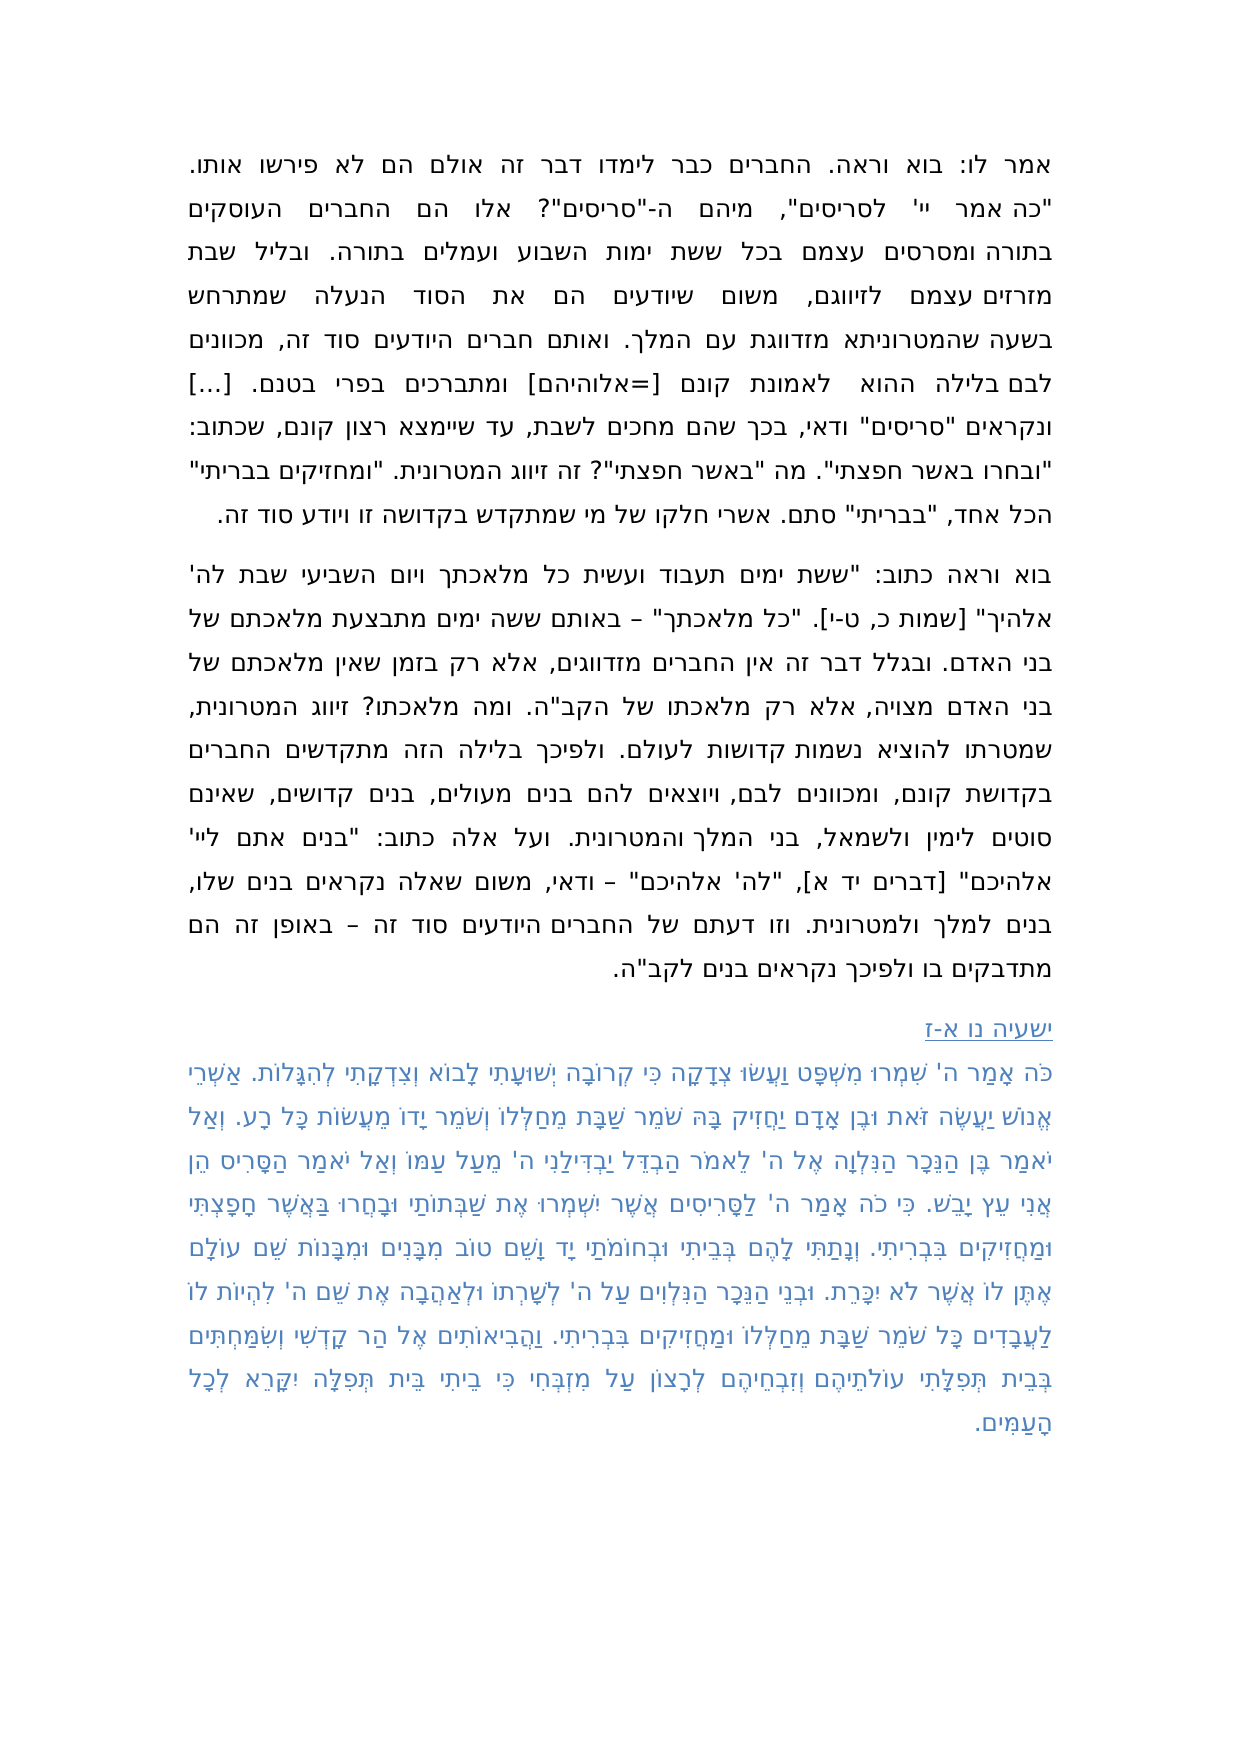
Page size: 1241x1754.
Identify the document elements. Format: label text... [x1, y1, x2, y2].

text כֹּה אָמַר ה' שִׁמְרוּ מִשְׁפָּט וַעֲשׂוּ צְדָקָה כִּי קְרוֹבָה יְשׁוּעָתִי לָבוֹא וְצִדְקָתִי לְהִגָּלוֹת. אַשְׁרֵי אֱנוֹשׁ יַעֲשֶׂה זֹּאת וּבֶן אָדָם יַחֲזִיק בָּהּ שֹׁמֵר שַׁבָּת מֵחַלְּלוֹ וְשֹׁמֵר יָדוֹ מֵעֲשׂוֹת כָּל רָע. וְאַל יֹאמַר בֶּן הַנֵּכָר הַנִּלְוָה אֶל ה' לֵאמֹר הַבְדֵּל יַבְדִּילַנִי ה' מֵעַל עַמּוֹ וְאַל יֹאמַר הַסָּרִיס הֵן אֲנִי עֵץ יָבֵשׁ. כִּי כֹה אָמַר ה' לַסָּרִיסִים אֲשֶׁר יִשְׁמְרוּ אֶת שַׁבְּתוֹתַי וּבָחֲרוּ בַּאֲשֶׁר חָפָצְתִּי וּמַחֲזִיקִים בִּבְרִיתִי. וְנָתַתִּי לָהֶם בְּבֵיתִי וּבְחוֹמֹתַי יָד וָשֵׁם טוֹב מִבָּנִים וּמִבָּנוֹת שֵׁם עוֹלָם אֶתֶּן לוֹ אֲשֶׁר לֹא יִכָּרֵת. וּבְנֵי הַנֵּכָר הַנִּלְוִים עַל ה' לְשָׁרְתוֹ וּלְאַהֲבָה אֶת שֵׁם ה' לִהְיוֹת לוֹ לַעֲבָדִים כָּל שֹׁמֵר שַׁבָּת מֵחַלְּלוֹ וּמַחֲזִיקִים בִּבְרִיתִי. וַהֲבִיאוֹתִים אֶל הַר קָדְשִׁי וְשִׂמַּחְתִּים בְּבֵית תְּפִלָּתִי עוֹלֹתֵיהֶם וְזִבְחֵיהֶם לְרָצוֹן עַל מִזְבְּחִי כִּי בֵיתִי בֵּית תְּפִלָּה יִקָּרֵא לְכָל הָעַמִּים.​ [187, 1058, 1053, 1437]
text בוא וראה כתוב: "ששת ימים תעבוד ועשית כל מלאכתך ויום השביעי שבת לה' אלהיך" [שמות כ, ט-י]. "כל מלאכתך" – באותם ששה ימים מתבצעת מלאכתם של בני האדם. ובגלל דבר זה אין החברים מזדווגים, אלא רק בזמן שאין מלאכתם של בני האדם מצויה, אלא רק מלאכתו של הקב"ה. ומה מלאכתו? זיווג המטרונית, שמטרתו להוציא נשמות קדושות לעולם. ולפיכך בלילה הזה מתקדשים החברים בקדושת קונם, ומכוונים לבם, ויוצאים להם בנים מעולים, בנים קדושים, שאינם סוטים לימין ולשמאל, בני המלך והמטרונית. ועל אלה כתוב: "בנים אתם ליי' אלהיכם" [דברים יד א], "לה' אלהיכם" – ודאי, משום שאלה נקראים בנים שלו, בנים למלך ולמטרונית. וזו דעתם של החברים היודעים סוד זה – באופן זה הם מתדבקים בו ולפיכך נקראים בנים לקב"ה. [187, 560, 1053, 983]
text אמר לו: בוא וראה. החברים כבר לימדו דבר זה אולם הם לא פירשו אותו. "כה אמר יי' לסריסים", מיהם ה-"סריסים"? אלו הם החברים העוסקים בתורה ומסרסים עצמם בכל ששת ימות השבוע ועמלים בתורה. ובליל שבת מזרזים עצמם לזיווגם, משום שיודעים הם את הסוד הנעלה שמתרחש בשעה שהמטרוניתא מזדווגת עם המלך. ואותם חברים היודעים סוד זה, מכוונים לבם בלילה ההוא לאמונת קונם [=אלוהיהם] ומתברכים בפרי בטנם. [...] ונקראים "סריסים" ודאי, בכך שהם מחכים לשבת, עד שיימצא רצון קונם, שכתוב: "ובחרו באשר חפצתי". מה "באשר חפצתי"? זה זיווג המטרונית. "ומחזיקים בבריתי" הכל אחד, "בבריתי" סתם. אשרי חלקו של מי שמתקדש בקדושה זו ויודע סוד זה.​ [187, 150, 1053, 529]
text ישעיה נו א-ז​ [187, 1014, 1053, 1044]
